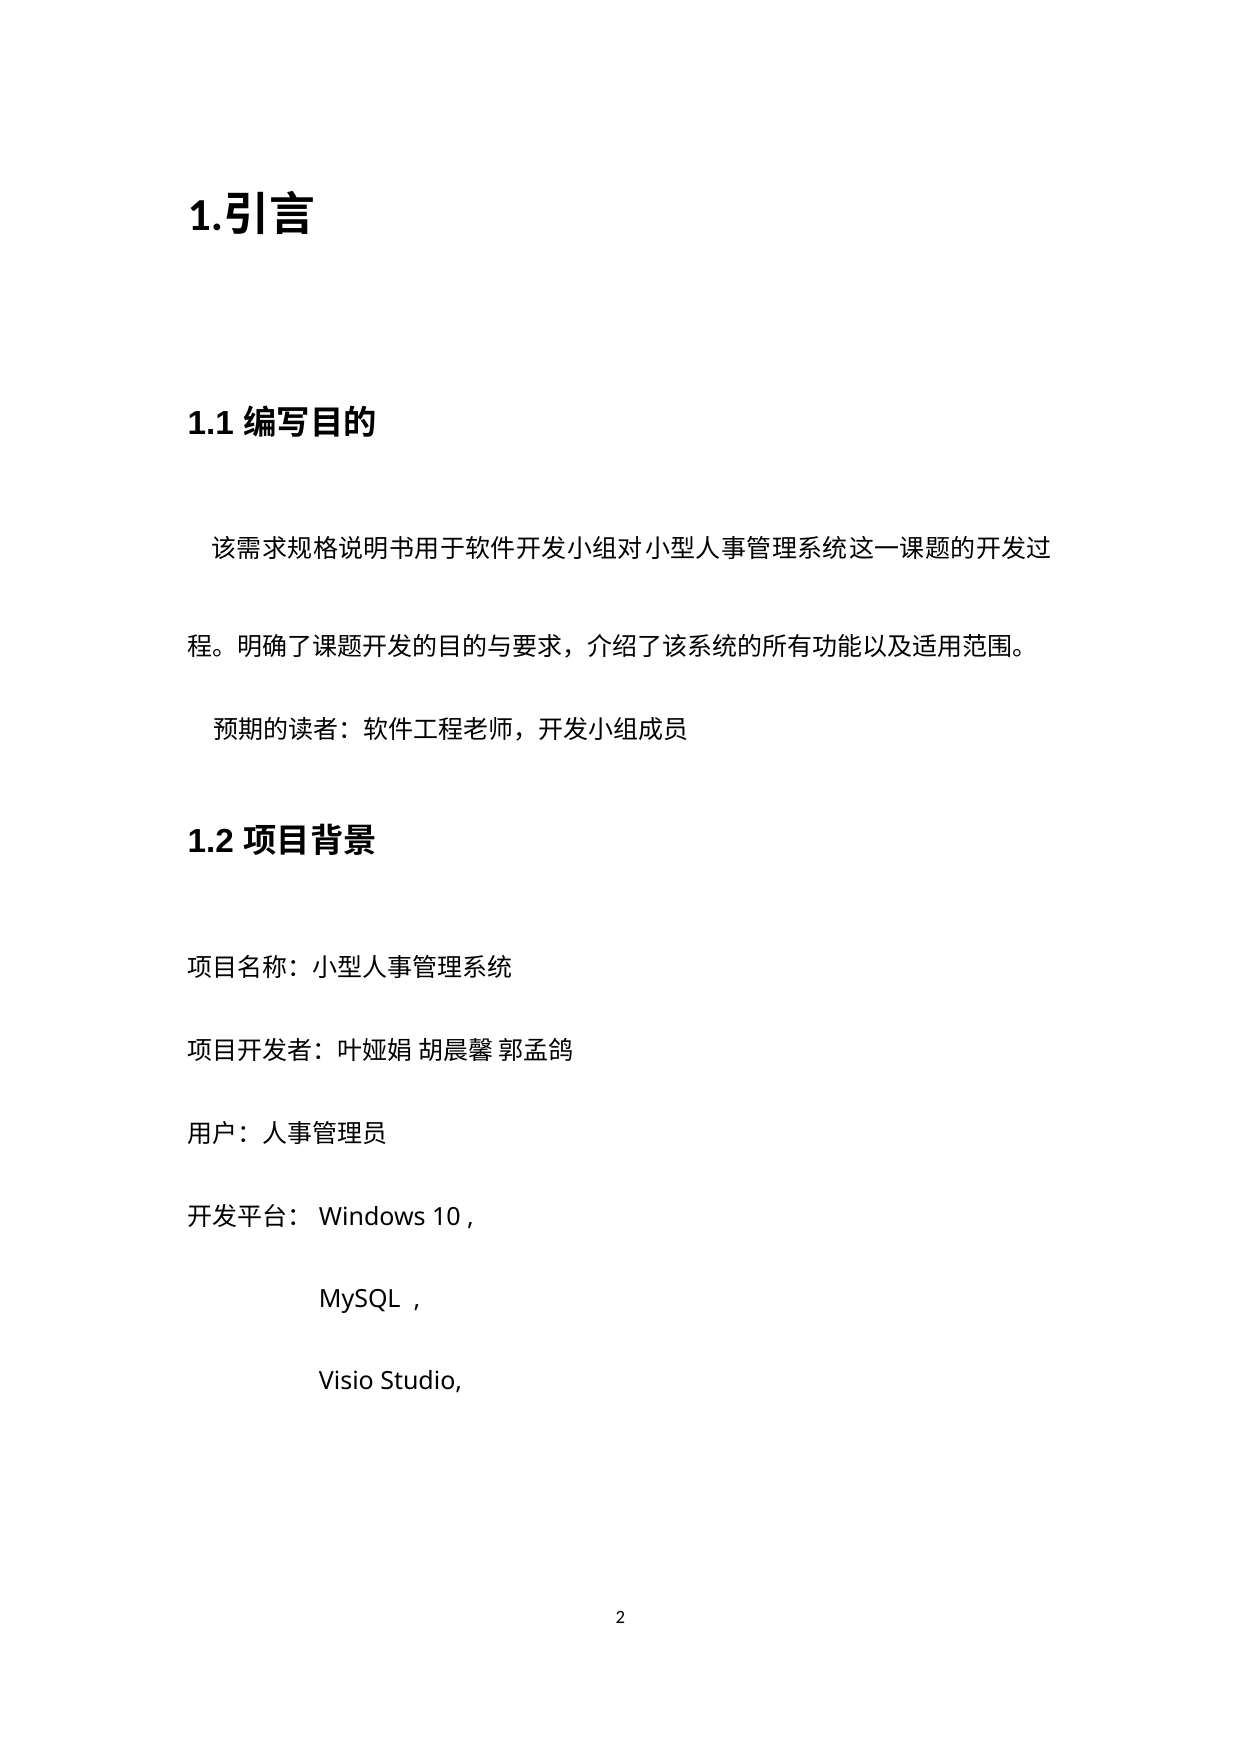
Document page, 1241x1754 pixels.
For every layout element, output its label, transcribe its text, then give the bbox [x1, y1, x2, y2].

text 用户：人事管理员 [187, 1099, 1053, 1164]
text Visio Studio, [319, 1347, 1053, 1412]
text 预期的读者：软件工程老师，开发小组成员 [187, 695, 1053, 760]
text 项目名称：小型人事管理系统 [187, 933, 1053, 998]
text 开发平台： Windows 10 , [187, 1182, 1053, 1247]
text 该需求规格说明书用于软件开发小组对小型人事管理系统这一课题的开发过程。明确了课题开发的目的与要求，介绍了该系统的所有功能以及适用范围。 [187, 514, 1053, 677]
text 项目开发者：叶娅娟 胡晨馨 郭孟鸽 [187, 1016, 1053, 1081]
text MySQL , [275, 1265, 1053, 1330]
